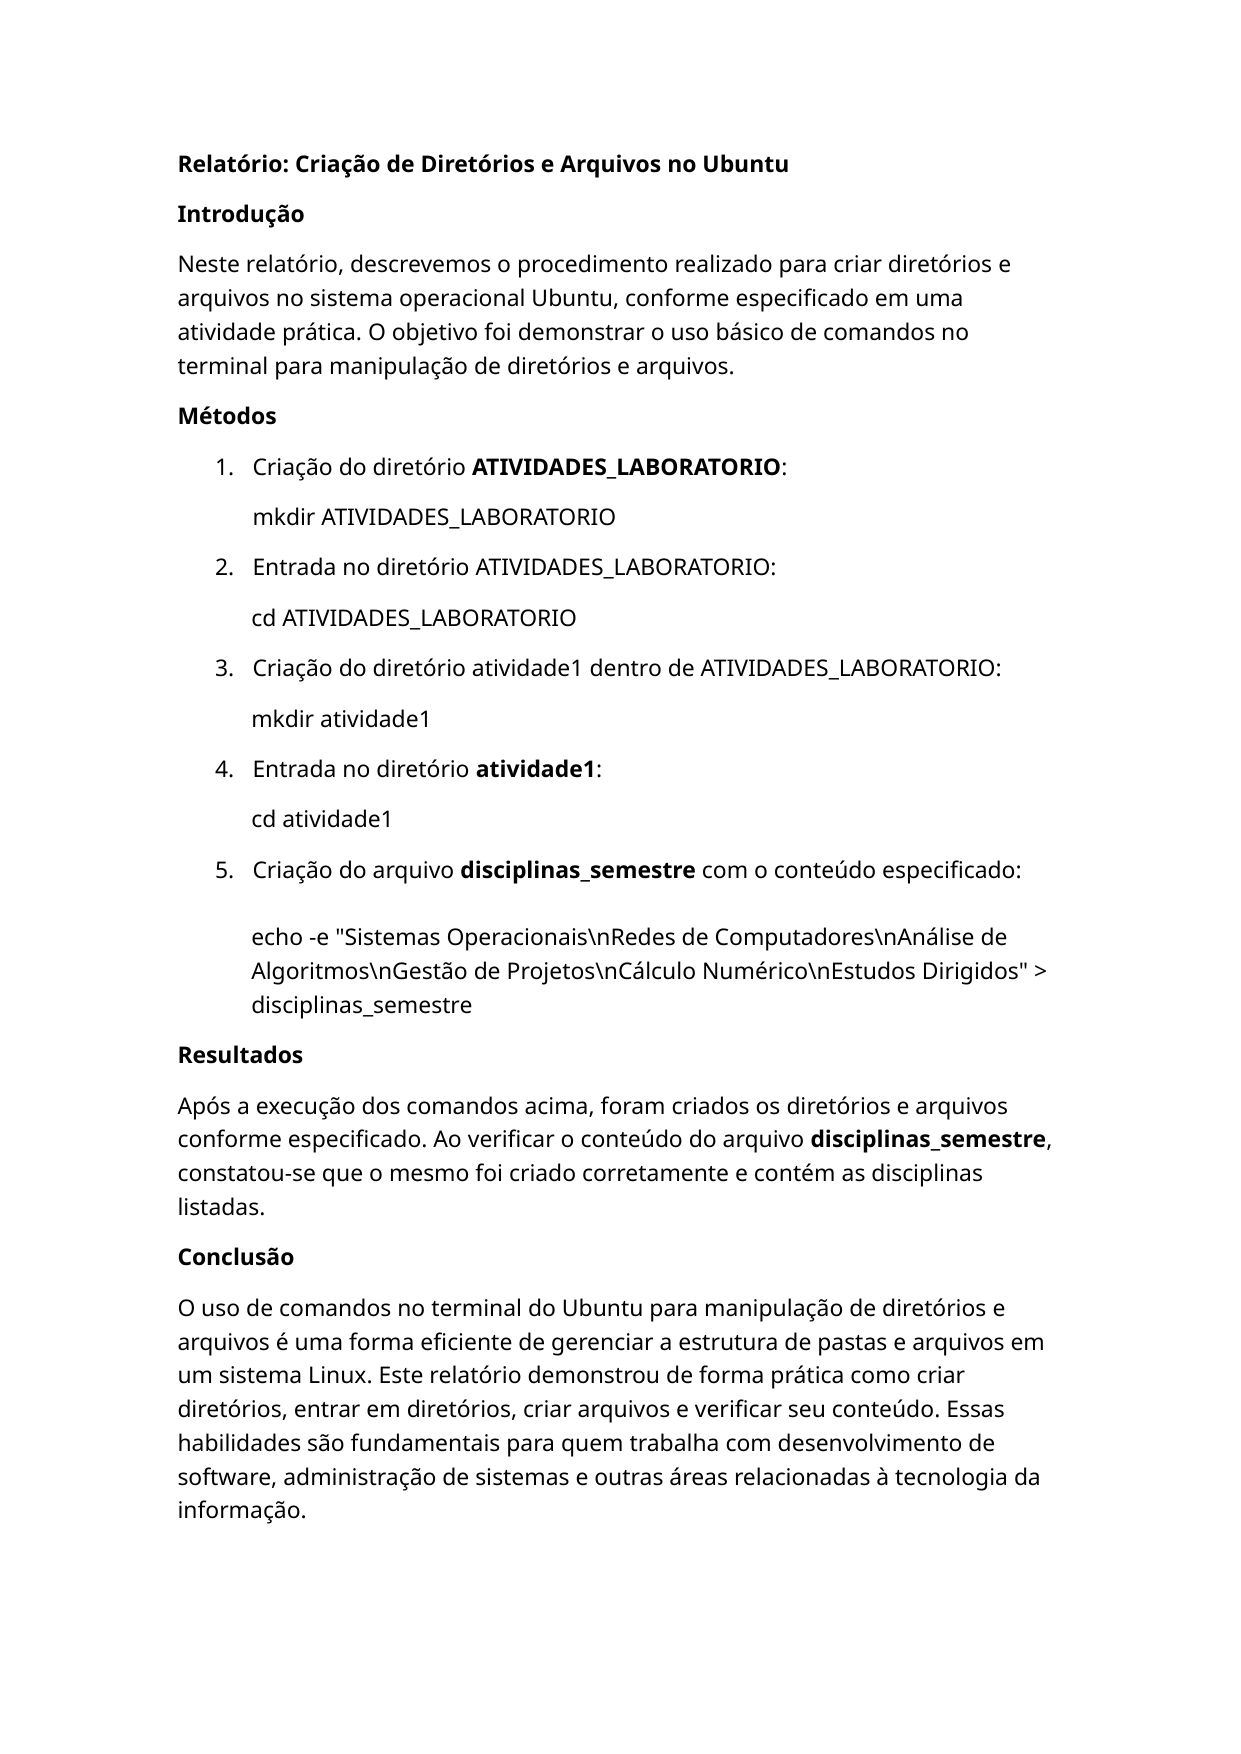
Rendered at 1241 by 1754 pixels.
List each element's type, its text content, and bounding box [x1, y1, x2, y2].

text Após a execução dos comandos acima, foram criados os diretórios e arquivos conforme especificado. Ao verificar o conteúdo do arquivo disciplinas_semestre, constatou-se que o mesmo foi criado corretamente e contém as disciplinas listadas. [177, 1090, 1063, 1222]
text Métodos [177, 400, 1063, 431]
text Resultados [177, 1039, 1063, 1071]
text Neste relatório, descrevemos o procedimento realizado para criar diretórios e arquivos no sistema operacional Ubuntu, conforme especificado em uma atividade prática. O objetivo foi demonstrar o uso básico de comandos no terminal para manipulação de diretórios e arquivos. [177, 248, 1063, 381]
list Entrada no diretório ATIVIDADES_LABORATORIO: [215, 551, 1063, 583]
text mkdir ATIVIDADES_LABORATORIO [252, 501, 1063, 532]
list Criação do arquivo disciplinas_semestre com o conteúdo especificado: [215, 854, 1063, 885]
text cd atividade1 [251, 803, 1063, 835]
text Introdução [177, 198, 1063, 229]
text Conclusão [177, 1241, 1063, 1273]
text mkdir atividade1 [251, 703, 1063, 734]
list Entrada no diretório atividade1: [215, 753, 1063, 784]
list Criação do diretório atividade1 dentro de ATIVIDADES_LABORATORIO: [215, 652, 1063, 683]
text cd ATIVIDADES_LABORATORIO [215, 602, 1063, 633]
text O uso de comandos no terminal do Ubuntu para manipulação de diretórios e arquivos é uma forma eficiente de gerenciar a estrutura de pastas e arquivos em um sistema Linux. Este relatório demonstrou de forma prática como criar diretórios, entrar em diretórios, criar arquivos e verificar seu conteúdo. Essas habilidades são fundamentais para quem trabalha com desenvolvimento de software, administração de sistemas e outras áreas relacionadas à tecnologia da informação. [177, 1292, 1063, 1526]
list echo -e "Sistemas Operacionais\nRedes de Computadores\nAnálise de Algoritmos\nGestão de Projetos\nCálculo Numérico\nEstudos Dirigidos" > disciplinas_semestre [251, 921, 1063, 1020]
text Relatório: Criação de Diretórios e Arquivos no Ubuntu [177, 148, 1063, 179]
list Criação do diretório ATIVIDADES_LABORATORIO: [215, 451, 1063, 482]
